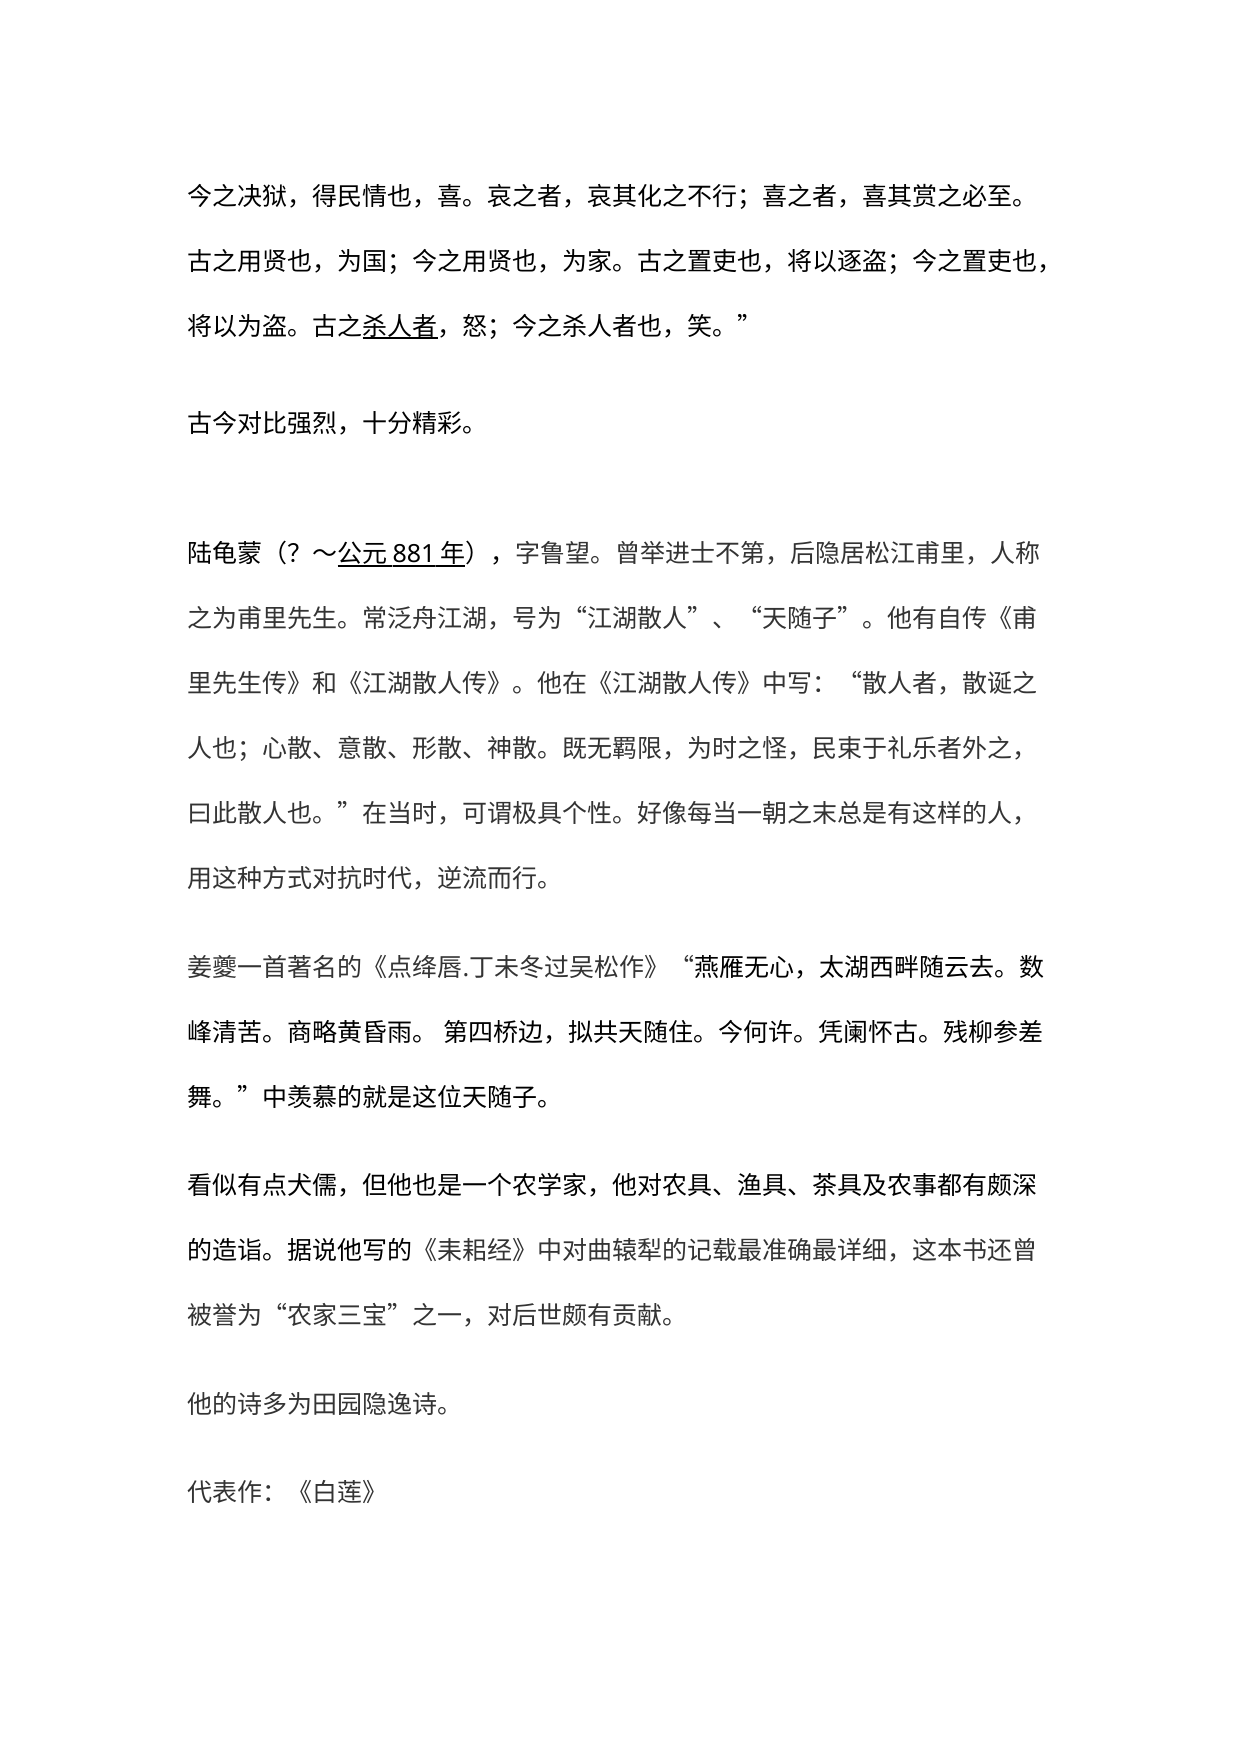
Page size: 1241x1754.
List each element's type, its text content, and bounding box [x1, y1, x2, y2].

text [187, 162, 1053, 357]
text 代表作：《白莲》 [187, 1458, 1053, 1523]
text 陆龟蒙（？～公元881年），字鲁望。曾举进士不第，后隐居松江甫里，人称之为甫里先生。常泛舟江湖，号为“江湖散人”、“天随子”。他有自传《甫里先生传》和《江湖散人传》。他在《江湖散人传》中写：“散人者，散诞之人也；心散、意散、形散、神散。既无羁限，为时之怪，民束于礼乐者外之，曰此散人也。”在当时，可谓极具个性。好像每当一朝之末总是有这样的人，用这种方式对抗时代，逆流而行。 [187, 519, 1053, 909]
text 姜夔一首著名的《点绛唇.丁未冬过吴松作》“燕雁无心，太湖西畔随云去。数峰清苦。商略黄昏雨。 第四桥边，拟共天随住。今何许。凭阑怀古。残柳参差舞。”中羡慕的就是这位天随子。 [187, 933, 1053, 1128]
text 看似有点犬儒，但他也是一个农学家，他对农具、渔具、茶具及农事都有颇深的造诣。据说他写的《耒耜经》中对曲辕犁的记载最准确最详细，这本书还曾被誉为“农家三宝”之一，对后世颇有贡献。 [187, 1151, 1053, 1346]
text 古今对比强烈，十分精彩。 [187, 389, 1053, 454]
text 他的诗多为田园隐逸诗。 [187, 1370, 1053, 1435]
